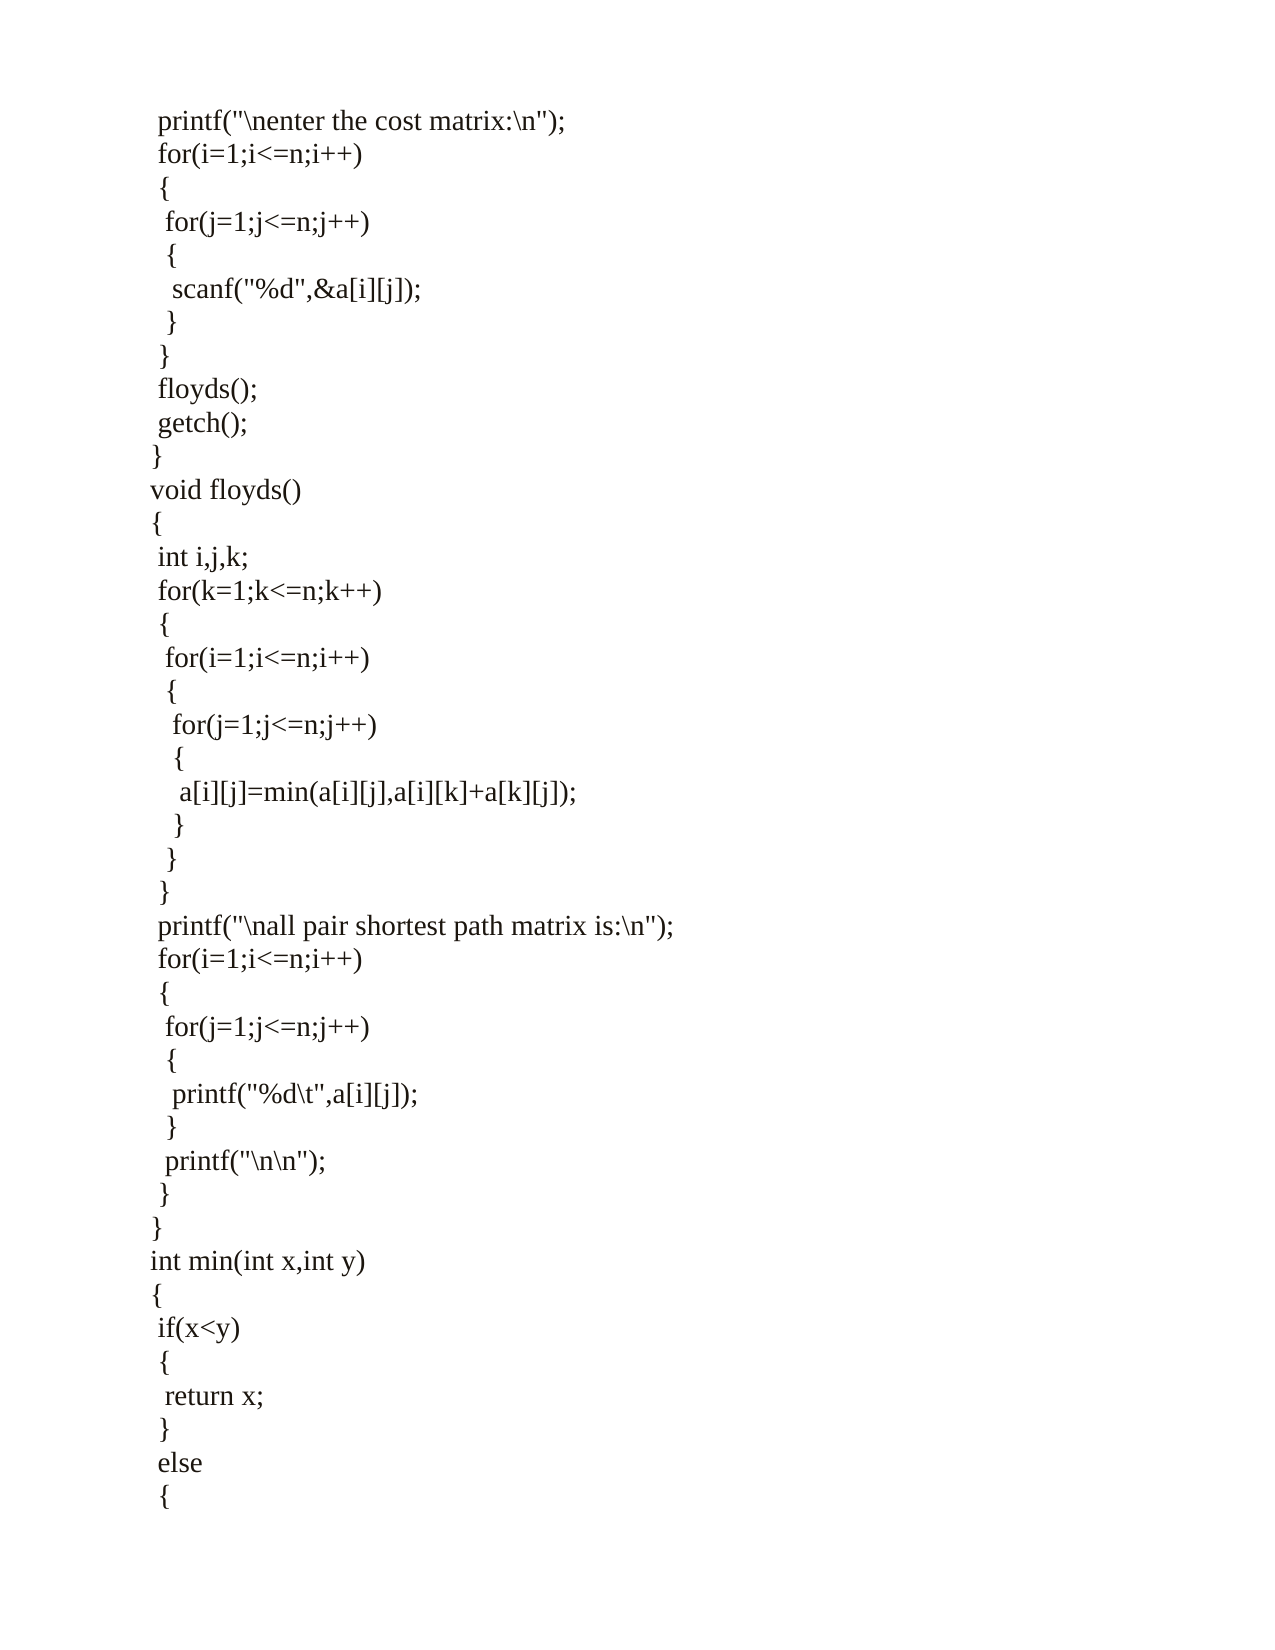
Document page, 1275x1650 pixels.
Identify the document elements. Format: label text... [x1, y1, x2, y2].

text getch(); [150, 405, 1125, 438]
text } [150, 1109, 1125, 1143]
text scanf("%d",&a[i][j]); [150, 271, 1125, 304]
text } [150, 1411, 1125, 1445]
text for(k=1;k<=n;k++) [150, 573, 1125, 606]
text int min(int x,int y) [150, 1243, 1125, 1277]
text } [150, 841, 1125, 874]
text printf("%d\t",a[i][j]); [150, 1076, 1125, 1109]
text { [150, 606, 1125, 640]
text } [150, 1176, 1125, 1210]
text for(i=1;i<=n;i++) [150, 942, 1125, 975]
text { [150, 975, 1125, 1009]
text } [150, 338, 1125, 371]
text } [150, 438, 1125, 472]
text printf("\n\n"); [150, 1143, 1125, 1176]
text void floyds() [150, 472, 1125, 506]
text { [150, 673, 1125, 707]
text if(x<y) [150, 1311, 1125, 1344]
text { [150, 1277, 1125, 1311]
text for(i=1;i<=n;i++) [150, 640, 1125, 673]
text printf("\nall pair shortest path matrix is:\n"); [150, 908, 1125, 942]
text printf("\nenter the cost matrix:\n"); [150, 103, 1125, 137]
text } [150, 807, 1125, 841]
text } [150, 1210, 1125, 1243]
text } [150, 874, 1125, 908]
text for(j=1;j<=n;j++) [150, 1009, 1125, 1042]
text int i,j,k; [150, 539, 1125, 573]
text for(j=1;j<=n;j++) [150, 204, 1125, 237]
text else [150, 1445, 1125, 1478]
text return x; [150, 1378, 1125, 1411]
text { [150, 1478, 1125, 1512]
text for(j=1;j<=n;j++) [150, 707, 1125, 740]
text a[i][j]=min(a[i][j],a[i][k]+a[k][j]); [150, 774, 1125, 807]
text { [150, 740, 1125, 774]
text { [150, 237, 1125, 271]
text { [150, 1344, 1125, 1378]
text { [150, 506, 1125, 539]
text floyds(); [150, 371, 1125, 405]
text { [150, 1042, 1125, 1076]
text } [150, 304, 1125, 338]
text for(i=1;i<=n;i++) [150, 137, 1125, 170]
text { [150, 170, 1125, 204]
